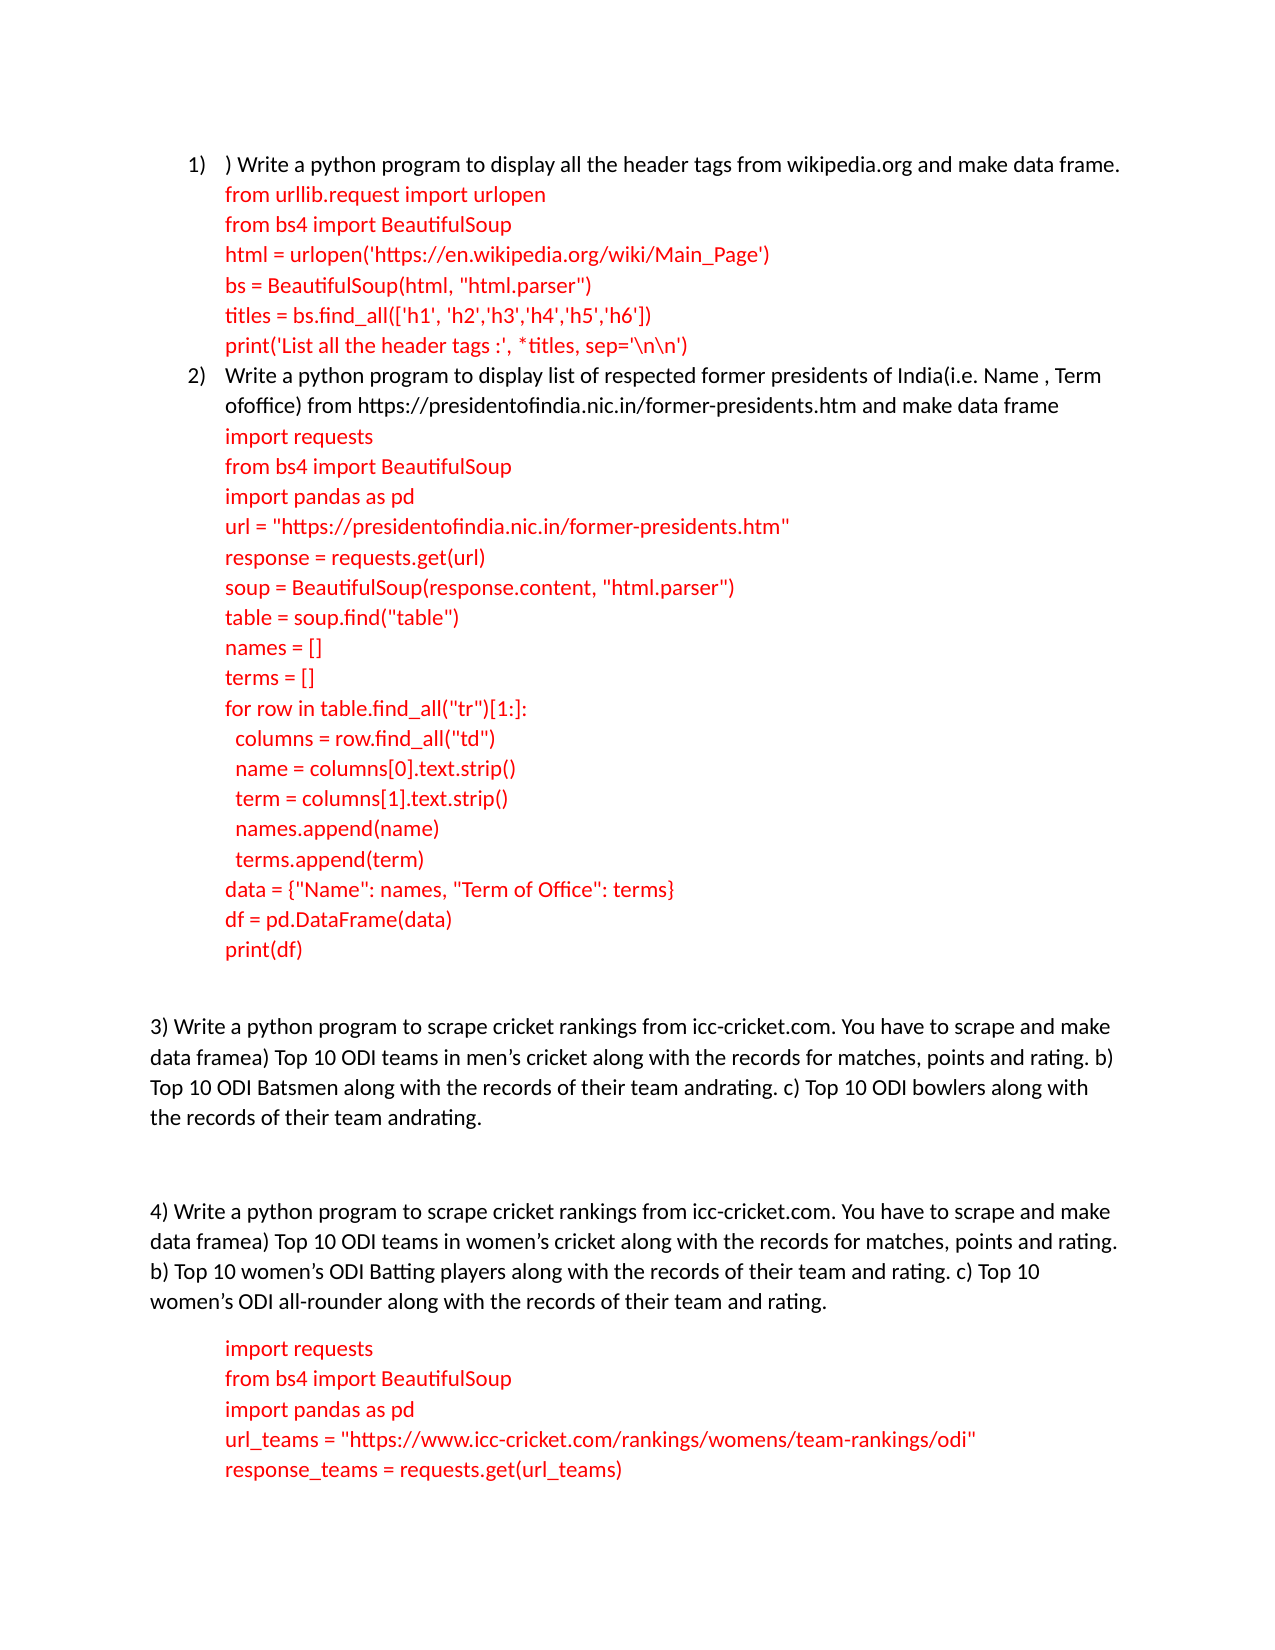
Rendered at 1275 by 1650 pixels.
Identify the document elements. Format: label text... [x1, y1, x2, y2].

list terms.append(term) [225, 845, 1125, 873]
list bs = BeautifulSoup(html, "html.parser") [225, 271, 1125, 299]
list from bs4 import BeautifulSoup [225, 452, 1125, 480]
list url = "https://presidentofindia.nic.in/former-presidents.htm" [225, 512, 1125, 541]
list response = requests.get(url) [225, 543, 1125, 571]
list df = pd.DataFrame(data) [225, 905, 1125, 933]
list print(df) [225, 935, 1125, 963]
list for row in table.find_all("tr")[1:]: [225, 694, 1125, 722]
text 4) Write a python program to scrape cricket rankings from icc-cricket.com. You have to scrape and make data framea) Top 10 ODI teams in women’s cricket along with the records for matches, points and rating. b) Top 10 women’s ODI Batting players along with the records of their team and rating. c) Top 10 women’s ODI all-rounder along with the records of their team and rating. [150, 1197, 1125, 1316]
list data = {"Name": names, "Term of Office": terms} [225, 875, 1125, 903]
list import pandas as pd [225, 1395, 1125, 1423]
list import requests [225, 422, 1125, 450]
list name = columns[0].text.strip() [225, 754, 1125, 782]
list term = columns[1].text.strip() [225, 784, 1125, 812]
list from bs4 import BeautifulSoup [225, 210, 1125, 238]
list columns = row.find_all("td") [225, 724, 1125, 752]
list ) Write a python program to display all the header tags from wikipedia.org and make data frame. [187, 150, 1125, 178]
list terms = [] [225, 663, 1125, 692]
list from urllib.request import urlopen [225, 180, 1125, 208]
list import requests [225, 1334, 1125, 1362]
list names = [] [225, 633, 1125, 661]
list print('List all the header tags :', *titles, sep='\n\n') [225, 331, 1125, 359]
list soup = BeautifulSoup(response.content, "html.parser") [225, 573, 1125, 601]
text 3) Write a python program to scrape cricket rankings from icc-cricket.com. You have to scrape and make data framea) Top 10 ODI teams in men’s cricket along with the records for matches, points and rating. b) Top 10 ODI Batsmen along with the records of their team andrating. c) Top 10 ODI bowlers along with the records of their team andrating. [150, 1012, 1125, 1131]
list titles = bs.find_all(['h1', 'h2','h3','h4','h5','h6']) [225, 301, 1125, 329]
list names.append(name) [225, 814, 1125, 843]
list import pandas as pd [225, 482, 1125, 510]
list url_teams = "https://www.icc-cricket.com/rankings/womens/team-rankings/odi" [225, 1425, 1125, 1453]
list from bs4 import BeautifulSoup [225, 1364, 1125, 1393]
list table = soup.find("table") [225, 603, 1125, 631]
list Write a python program to display list of respected former presidents of India(i.e. Name , Term ofoffice) from https://presidentofindia.nic.in/former-presidents.htm and make data frame [187, 361, 1125, 420]
list html = urlopen('https://en.wikipedia.org/wiki/Main_Page') [225, 241, 1125, 269]
list response_teams = requests.get(url_teams) [225, 1455, 1125, 1483]
